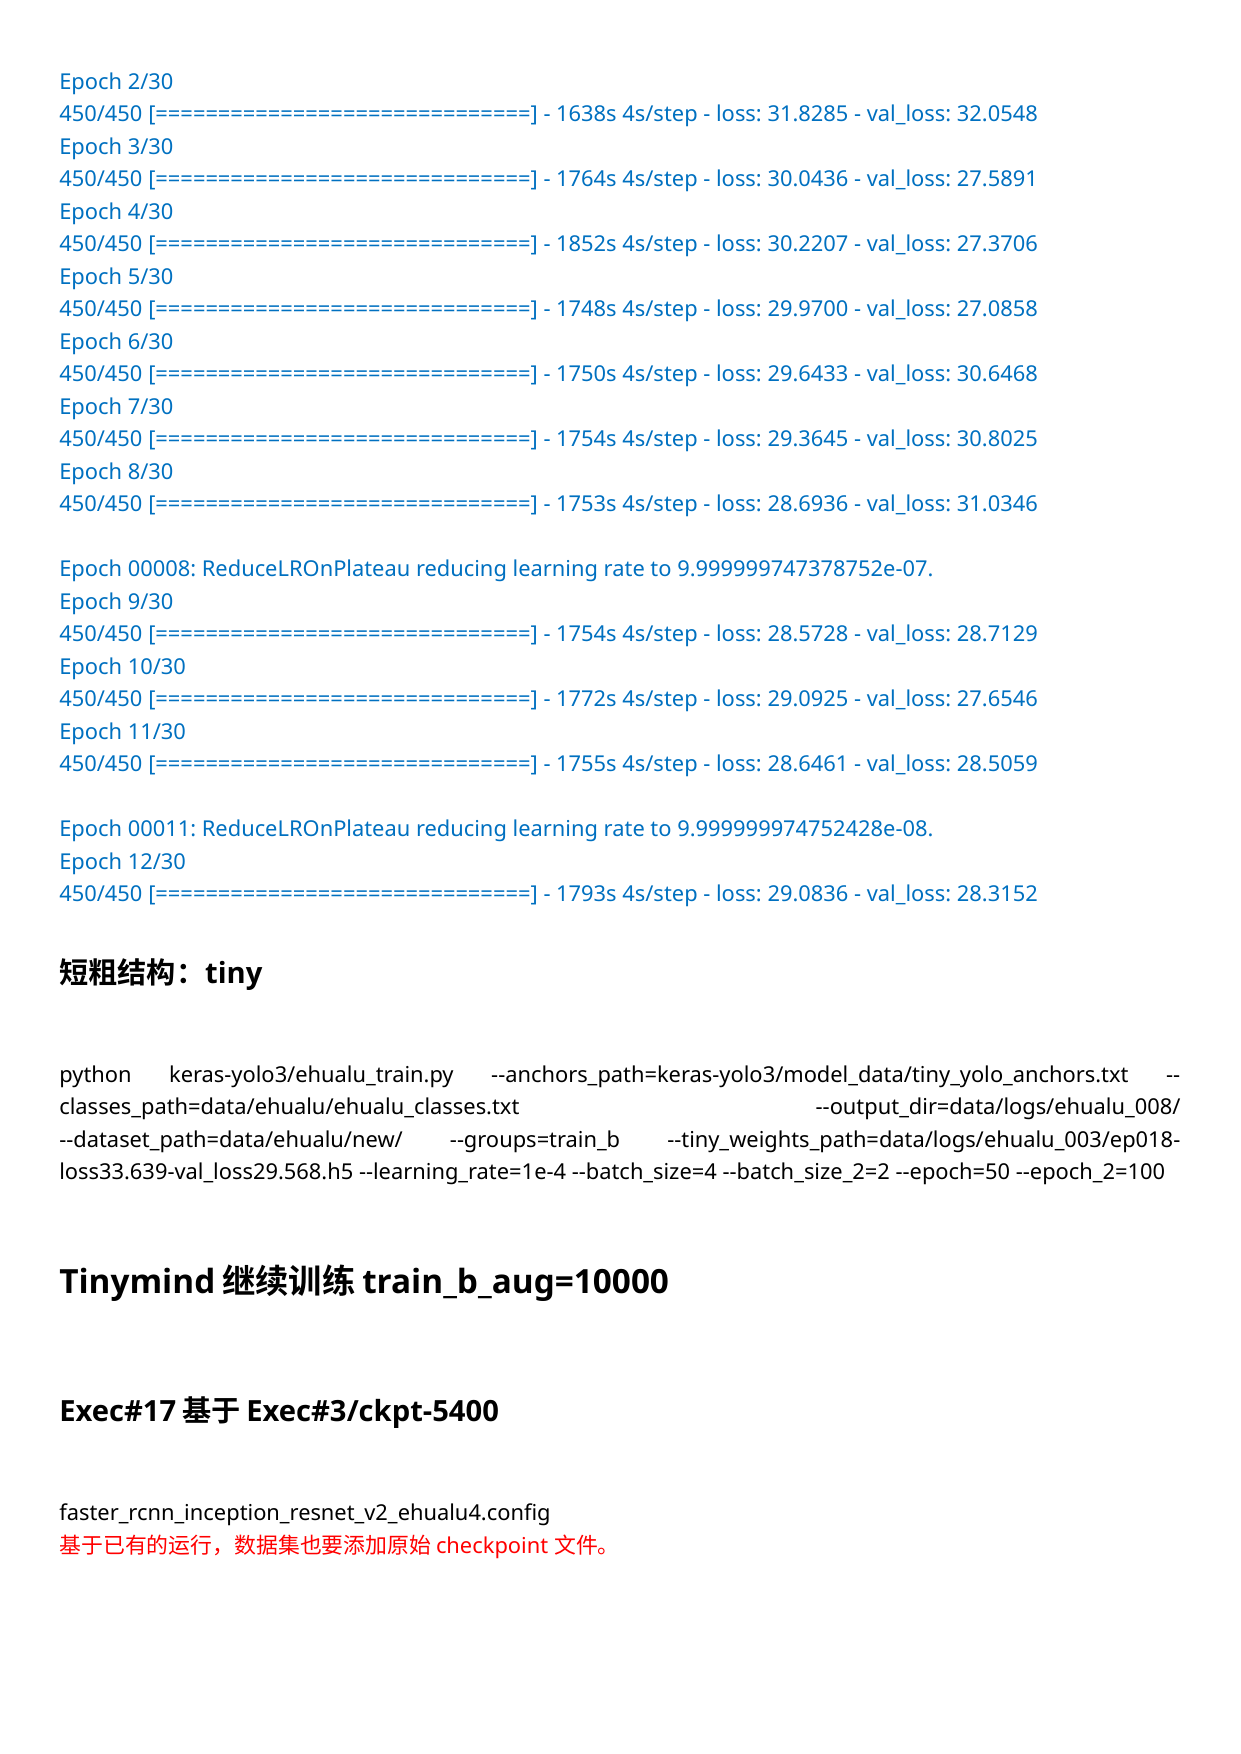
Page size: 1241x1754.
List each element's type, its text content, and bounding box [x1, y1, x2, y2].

subtitle Tinymind继续训练train_b_aug=10000 [59, 1247, 1181, 1312]
text 450/450 [==============================] - 1750s 4s/step - loss: 29.6433 - val_loss: 30.6468 [59, 357, 1181, 389]
text Epoch 2/30 [59, 64, 1181, 97]
text 450/450 [==============================] - 1793s 4s/step - loss: 29.0836 - val_loss: 28.3152 [59, 877, 1181, 909]
text 450/450 [==============================] - 1852s 4s/step - loss: 30.2207 - val_loss: 27.3706 [59, 227, 1181, 259]
subtitle Exec#17基于Exec#3/ckpt-5400 [59, 1377, 1181, 1442]
text faster_rcnn_inception_resnet_v2_ehualu4.config [59, 1495, 1181, 1528]
text 450/450 [==============================] - 1772s 4s/step - loss: 29.0925 - val_loss: 27.6546 [59, 682, 1181, 714]
text 450/450 [==============================] - 1748s 4s/step - loss: 29.9700 - val_loss: 27.0858 [59, 292, 1181, 324]
text Epoch 7/30 [59, 389, 1181, 422]
text Epoch 00008: ReduceLROnPlateau reducing learning rate to 9.999999747378752e-07. [59, 552, 1181, 584]
subtitle 短粗结构：tiny [59, 939, 1181, 1004]
text 450/450 [==============================] - 1755s 4s/step - loss: 28.6461 - val_loss: 28.5059 [59, 747, 1181, 779]
text Epoch 12/30 [59, 844, 1181, 877]
text 450/450 [==============================] - 1764s 4s/step - loss: 30.0436 - val_loss: 27.5891 [59, 162, 1181, 194]
text python keras-yolo3/ehualu_train.py --anchors_path=keras-yolo3/model_data/tiny_yolo_anchors.txt --classes_path=data/ehualu/ehualu_classes.txt --output_dir=data/logs/ehualu_008/ --dataset_path=data/ehualu/new/ --groups=train_b --tiny_weights_path=data/logs/ehualu_003/ep018-loss33.639-val_loss29.568.h5 --learning_rate=1e-4 --batch_size=4 --batch_size_2=2 --epoch=50 --epoch_2=100 [59, 1057, 1181, 1187]
text Epoch 00011: ReduceLROnPlateau reducing learning rate to 9.999999974752428e-08. [59, 812, 1181, 844]
text Epoch 6/30 [59, 324, 1181, 357]
text Epoch 4/30 [59, 194, 1181, 227]
text Epoch 3/30 [59, 129, 1181, 162]
text 450/450 [==============================] - 1754s 4s/step - loss: 28.5728 - val_loss: 28.7129 [59, 617, 1181, 649]
text Epoch 5/30 [59, 259, 1181, 292]
text Epoch 8/30 [59, 454, 1181, 487]
text Epoch 11/30 [59, 714, 1181, 747]
text 450/450 [==============================] - 1754s 4s/step - loss: 29.3645 - val_loss: 30.8025 [59, 422, 1181, 454]
text Epoch 9/30 [59, 584, 1181, 617]
text 450/450 [==============================] - 1638s 4s/step - loss: 31.8285 - val_loss: 32.0548 [59, 97, 1181, 129]
text Epoch 10/30 [59, 649, 1181, 682]
text 450/450 [==============================] - 1753s 4s/step - loss: 28.6936 - val_loss: 31.0346 [59, 487, 1181, 519]
text 基于已有的运行，数据集也要添加原始 checkpoint 文件。 [59, 1528, 1181, 1560]
